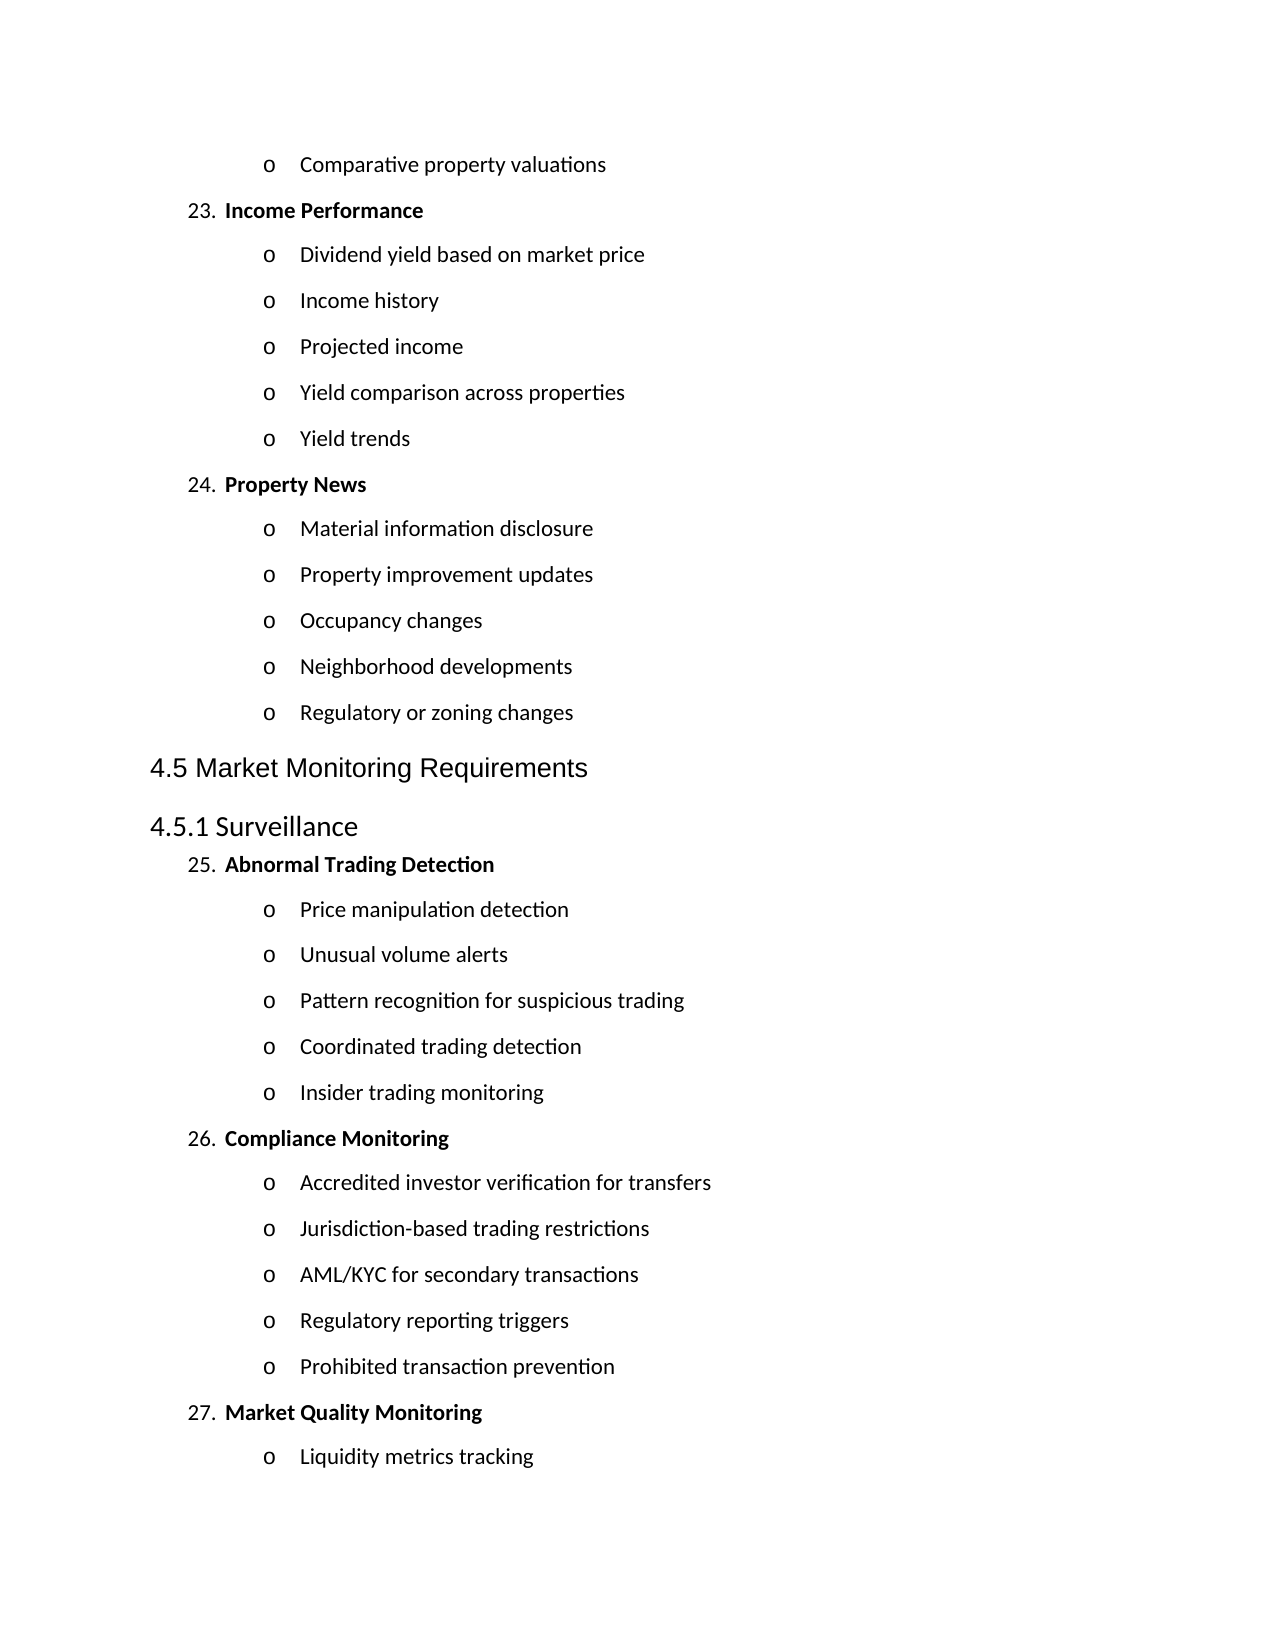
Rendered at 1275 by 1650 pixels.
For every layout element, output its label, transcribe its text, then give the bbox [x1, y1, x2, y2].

list Dividend yield based on market price [262, 241, 1125, 270]
list AML/KYC for secondary transactions [262, 1260, 1125, 1289]
list Property improvement updates [262, 560, 1125, 589]
list Pattern recognition for suspicious trading [262, 986, 1125, 1016]
list Insider trading monitoring [262, 1078, 1125, 1107]
list Neighborhood developments [262, 652, 1125, 681]
list Unusual volume alerts [262, 941, 1125, 970]
list Price manipulation detection [262, 895, 1125, 924]
list Material information disclosure [262, 514, 1125, 543]
list Accredited investor verification for transfers [262, 1168, 1125, 1198]
list Income history [262, 286, 1125, 316]
list Coordinated trading detection [262, 1032, 1125, 1061]
list Compliance Monitoring [187, 1124, 1125, 1152]
list Comparative property valuations [262, 150, 1125, 179]
list Regulatory reporting triggers [262, 1306, 1125, 1335]
list Yield comparison across properties [262, 378, 1125, 407]
list Abnormal Trading Detection [187, 850, 1125, 878]
list Occupancy changes [262, 606, 1125, 635]
list Liquidity metrics tracking [262, 1442, 1125, 1472]
list Property News [187, 470, 1125, 498]
list Regulatory or zoning changes [262, 698, 1125, 727]
subtitle 4.5 Market Monitoring Requirements [150, 752, 1125, 783]
list Prohibited transaction prevention [262, 1352, 1125, 1381]
list Yield trends [262, 424, 1125, 453]
list Jurisdiction-based trading restrictions [262, 1214, 1125, 1243]
list Market Quality Monitoring [187, 1398, 1125, 1426]
list Income Performance [187, 196, 1125, 224]
list Projected income [262, 332, 1125, 361]
subtitle 4.5.1 Surveillance [150, 808, 1125, 844]
